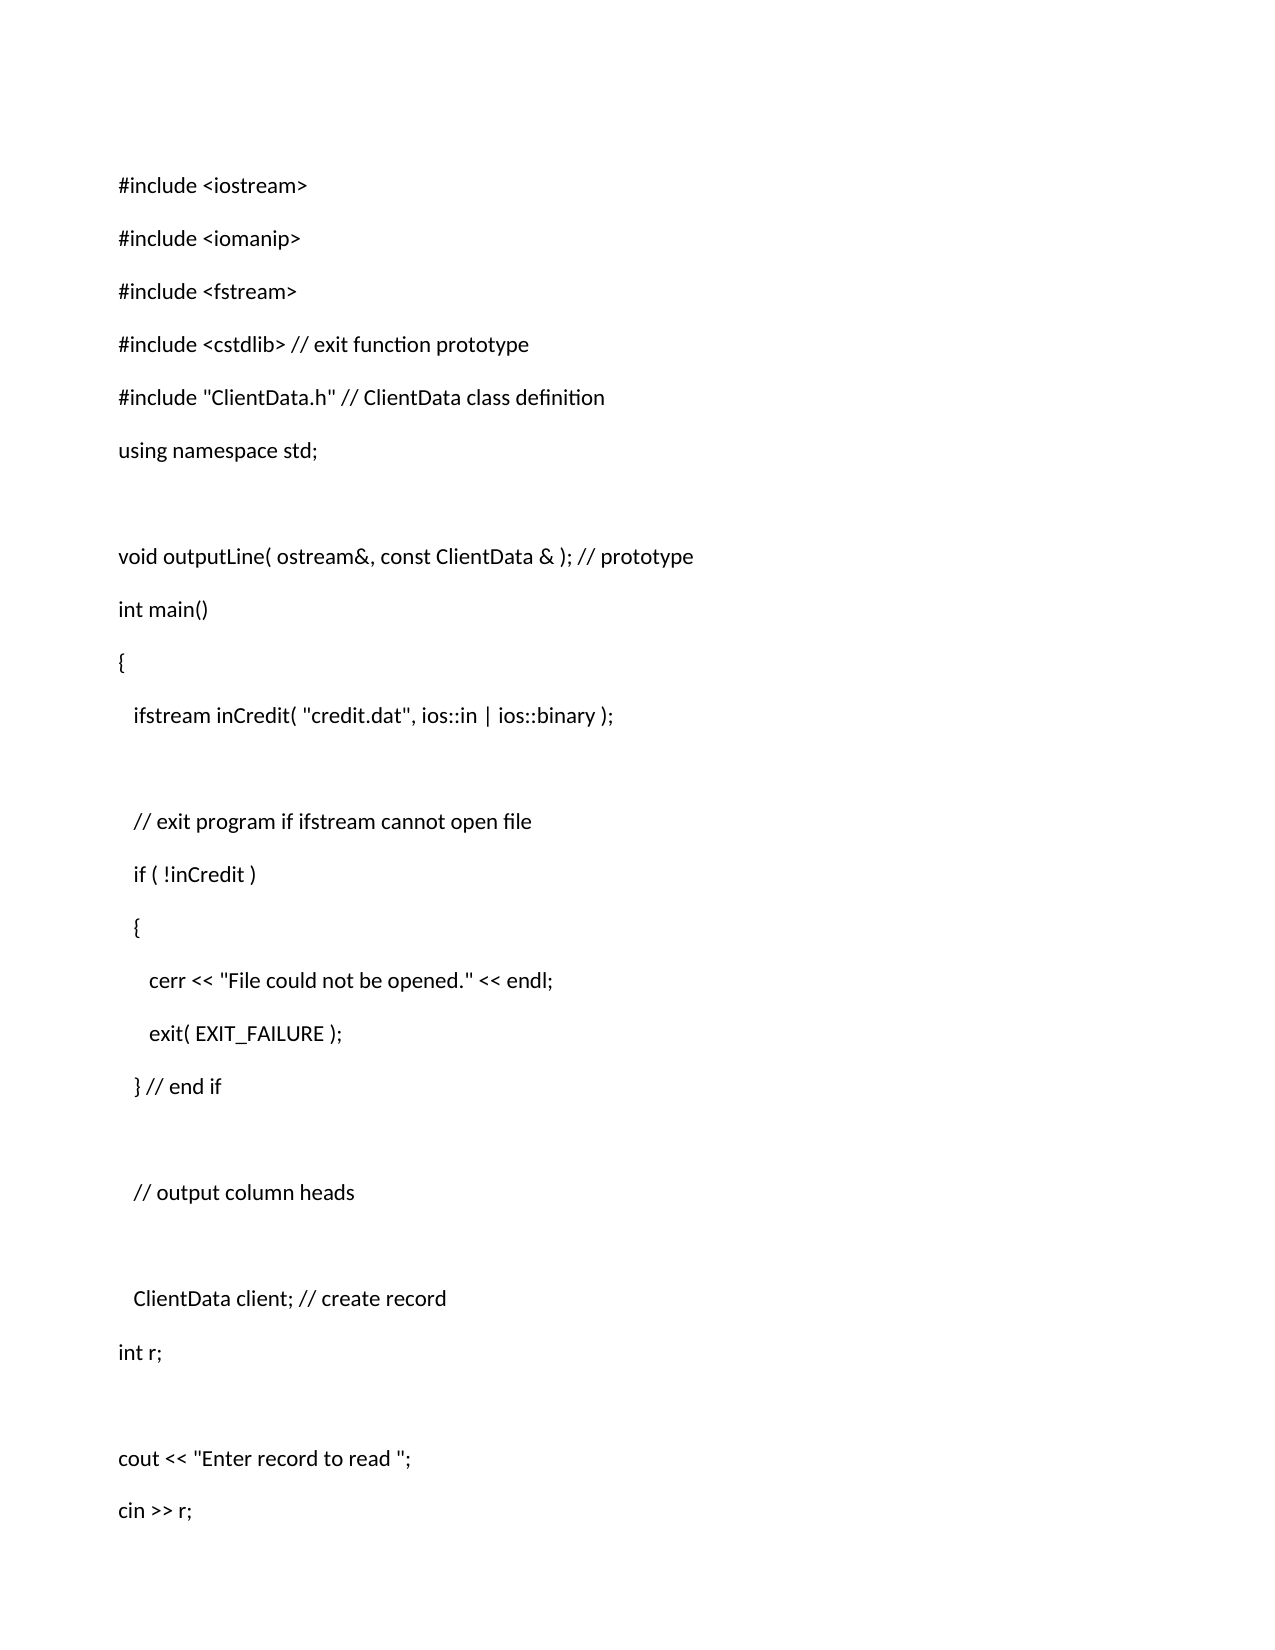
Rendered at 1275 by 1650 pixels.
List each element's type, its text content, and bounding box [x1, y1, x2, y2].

text ClientData client; // create record [118, 1284, 1157, 1313]
text int r; [118, 1338, 1157, 1366]
text #include <iomanip> [118, 224, 1157, 252]
text // output column heads [118, 1178, 1157, 1207]
text #include <iostream> [118, 171, 1157, 199]
text } // end if [118, 1072, 1157, 1101]
text ifstream inCredit( "credit.dat", ios::in | ios::binary ); [118, 701, 1157, 729]
text { [118, 648, 1157, 676]
text int main() [118, 595, 1157, 623]
text cerr << "File could not be opened." << endl; [118, 966, 1157, 994]
text void outputLine( ostream&, const ClientData & ); // prototype [118, 542, 1157, 570]
text #include <cstdlib> // exit function prototype [118, 330, 1157, 358]
text // exit program if ifstream cannot open file [118, 807, 1157, 835]
text exit( EXIT_FAILURE ); [118, 1019, 1157, 1047]
text cout << "Enter record to read "; [118, 1444, 1157, 1472]
text #include <fstream> [118, 277, 1157, 305]
text #include "ClientData.h" // ClientData class definition [118, 383, 1157, 411]
text using namespace std; [118, 436, 1157, 464]
text { [118, 913, 1157, 941]
text if ( !inCredit ) [118, 860, 1157, 888]
text cin >> r; [118, 1497, 1157, 1525]
